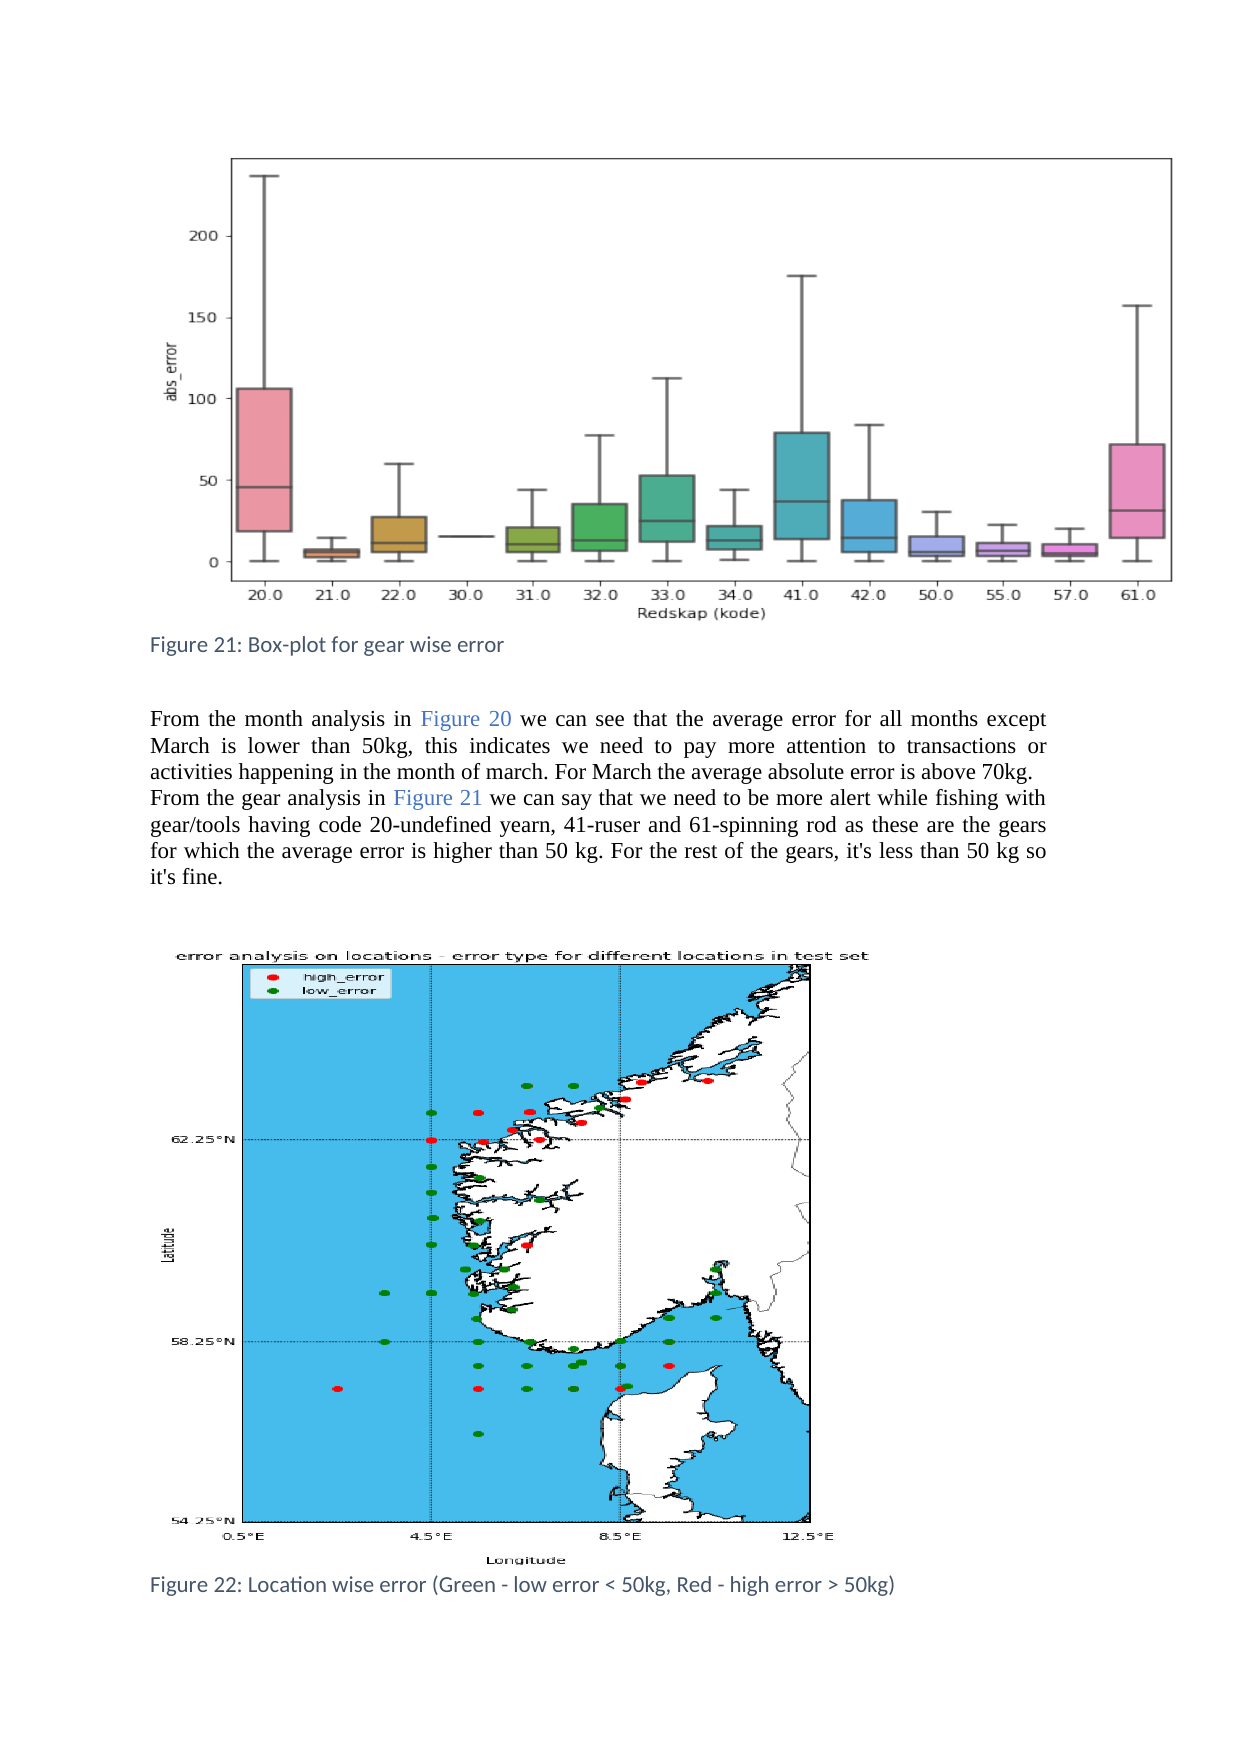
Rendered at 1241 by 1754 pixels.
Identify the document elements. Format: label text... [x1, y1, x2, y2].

picture [150, 946, 887, 1570]
text Figure 22: Location wise error (Green - low error < 50kg, Red - high error > 50kg) [150, 1570, 1090, 1598]
text From the gear analysis in Figure 21 we can say that we need to be more alert while fishing with gear/tools having code 20-undefined yearn, 41-ruser and 61-spinning rod as these are the gears for which the average error is higher than 50 kg. For the rest of the gears, it's less than 50 kg so it's fine. [150, 784, 1048, 890]
text From the month analysis in Figure 20 we can see that the average error for all months except March is lower than 50kg, this indicates we need to pay more attention to transactions or activities happening in the month of march. For March the average absolute error is above 70kg. [150, 705, 1048, 784]
picture [150, 150, 1183, 630]
text Figure 21: Box-plot for gear wise error [150, 630, 1090, 658]
